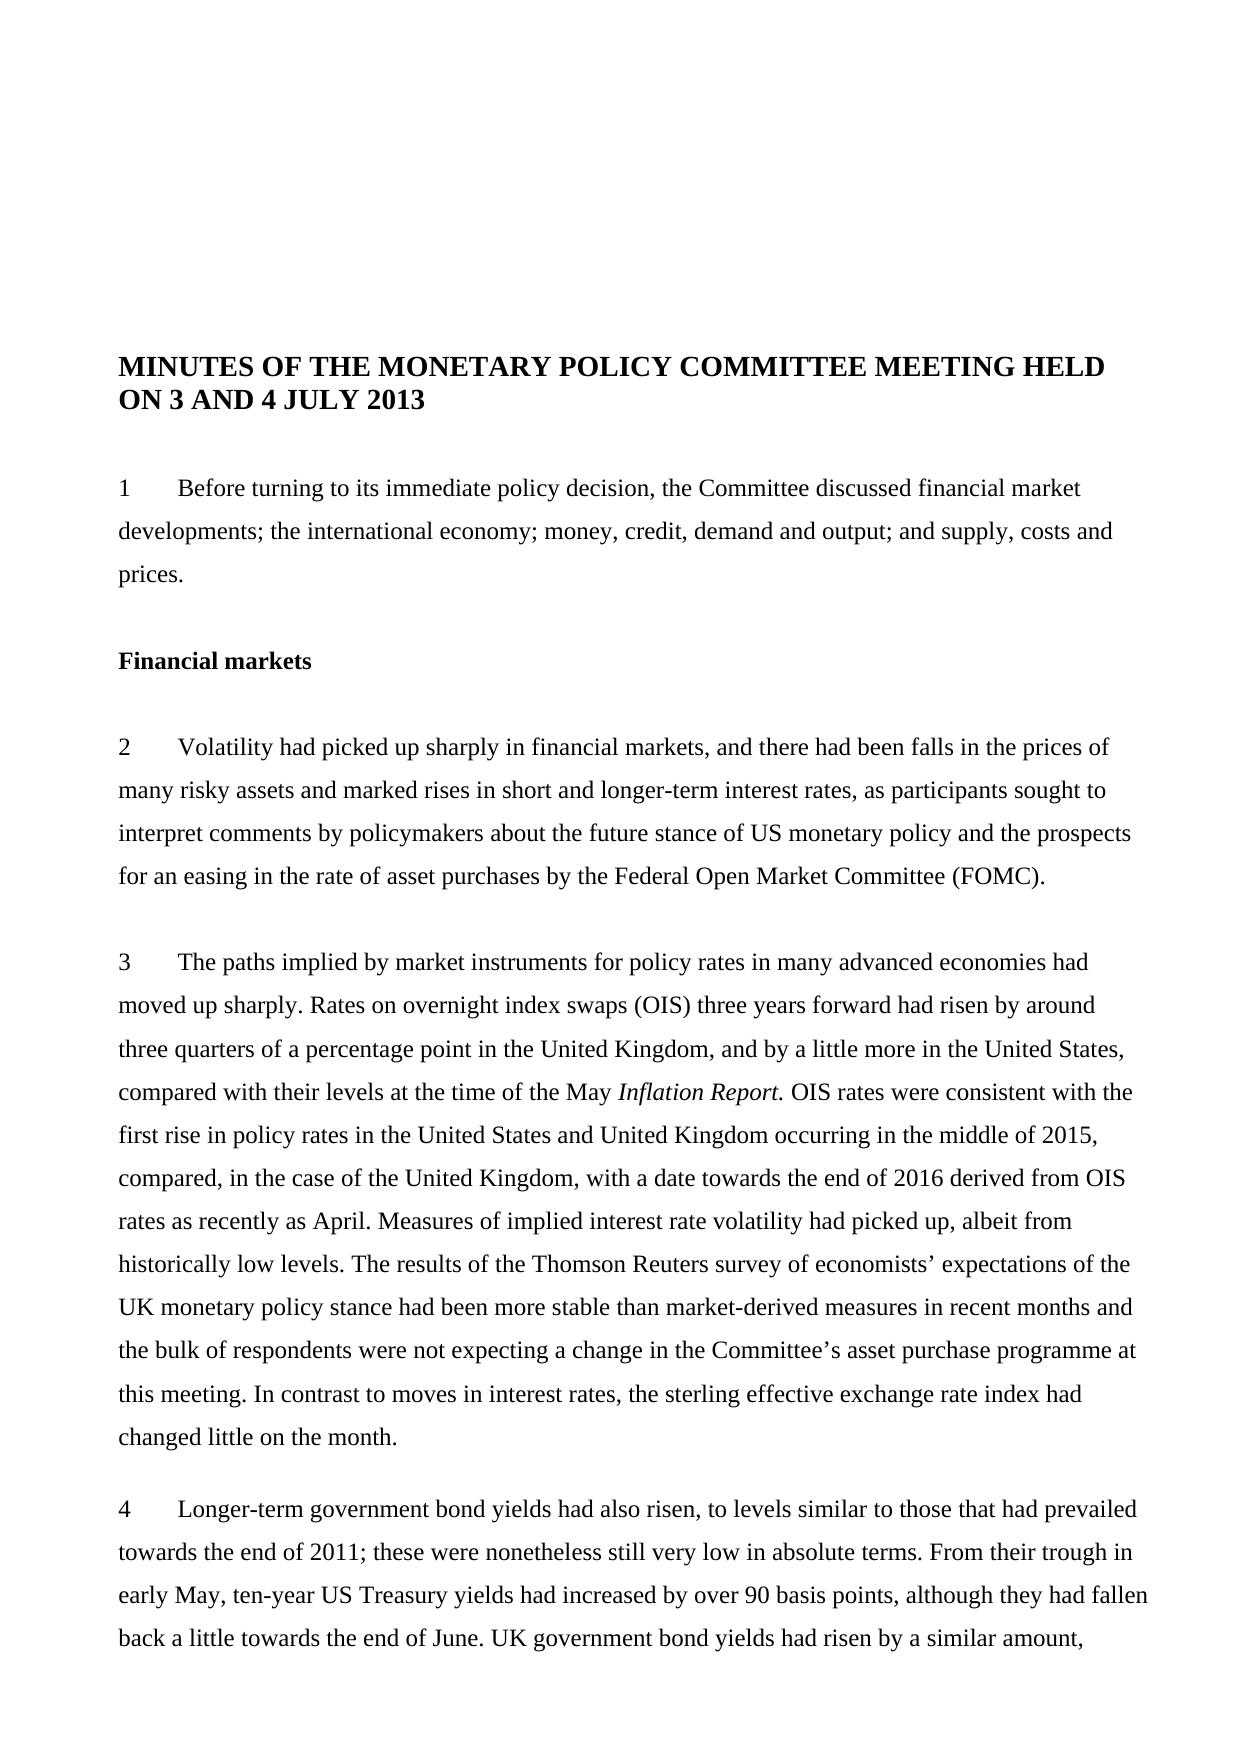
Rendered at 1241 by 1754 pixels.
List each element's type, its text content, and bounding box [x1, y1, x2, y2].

subtitle Financial markets [118, 646, 1163, 674]
list Longer-term government bond yields had also risen, to levels similar to those that had prevailed towards the end of 2011; these were nonetheless still very low in absolute terms. From their trough in early May, ten-year US Treasury yields had increased by over 90 basis points, although they had fallen back a little towards the end of June. UK government bond yields had risen by a similar amount, [118, 1494, 1149, 1652]
list The paths implied by market instruments for policy rates in many advanced economies had moved up sharply. Rates on overnight index swaps (OIS) three years forward had risen by around three quarters of a percentage point in the United Kingdom, and by a little more in the United States, compared with their levels at the time of the May Inflation Report. OIS rates were consistent with the first rise in policy rates in the United States and United Kingdom occurring in the middle of 2015, compared, in the case of the United Kingdom, with a date towards the end of 2016 derived from OIS rates as recently as April. Measures of implied interest rate volatility had picked up, albeit from historically low levels. The results of the Thomson Reuters survey of economists’ expectations of the UK monetary policy stance had been more stable than market-derived measures in recent months and the bulk of respondents were not expecting a change in the Committee’s asset purchase programme at this meeting. In contrast to moves in interest rates, the sterling effective exchange rate index had changed little on the month. [118, 947, 1140, 1451]
list Volatility had picked up sharply in financial markets, and there had been falls in the prices of many risky assets and marked rises in short and longer-term interest rates, as participants sought to interpret comments by policymakers about the future stance of US monetary policy and the prospects for an easing in the rate of asset purchases by the Federal Open Market Committee (FOMC). [118, 732, 1132, 890]
list Before turning to its immediate policy decision, the Committee discussed financial market developments; the international economy; money, credit, demand and output; and supply, costs and prices. [118, 473, 1132, 588]
text MINUTES OF THE MONETARY POLICY COMMITTEE MEETING HELD ON 3 AND 4 JULY 2013 [118, 349, 1107, 416]
